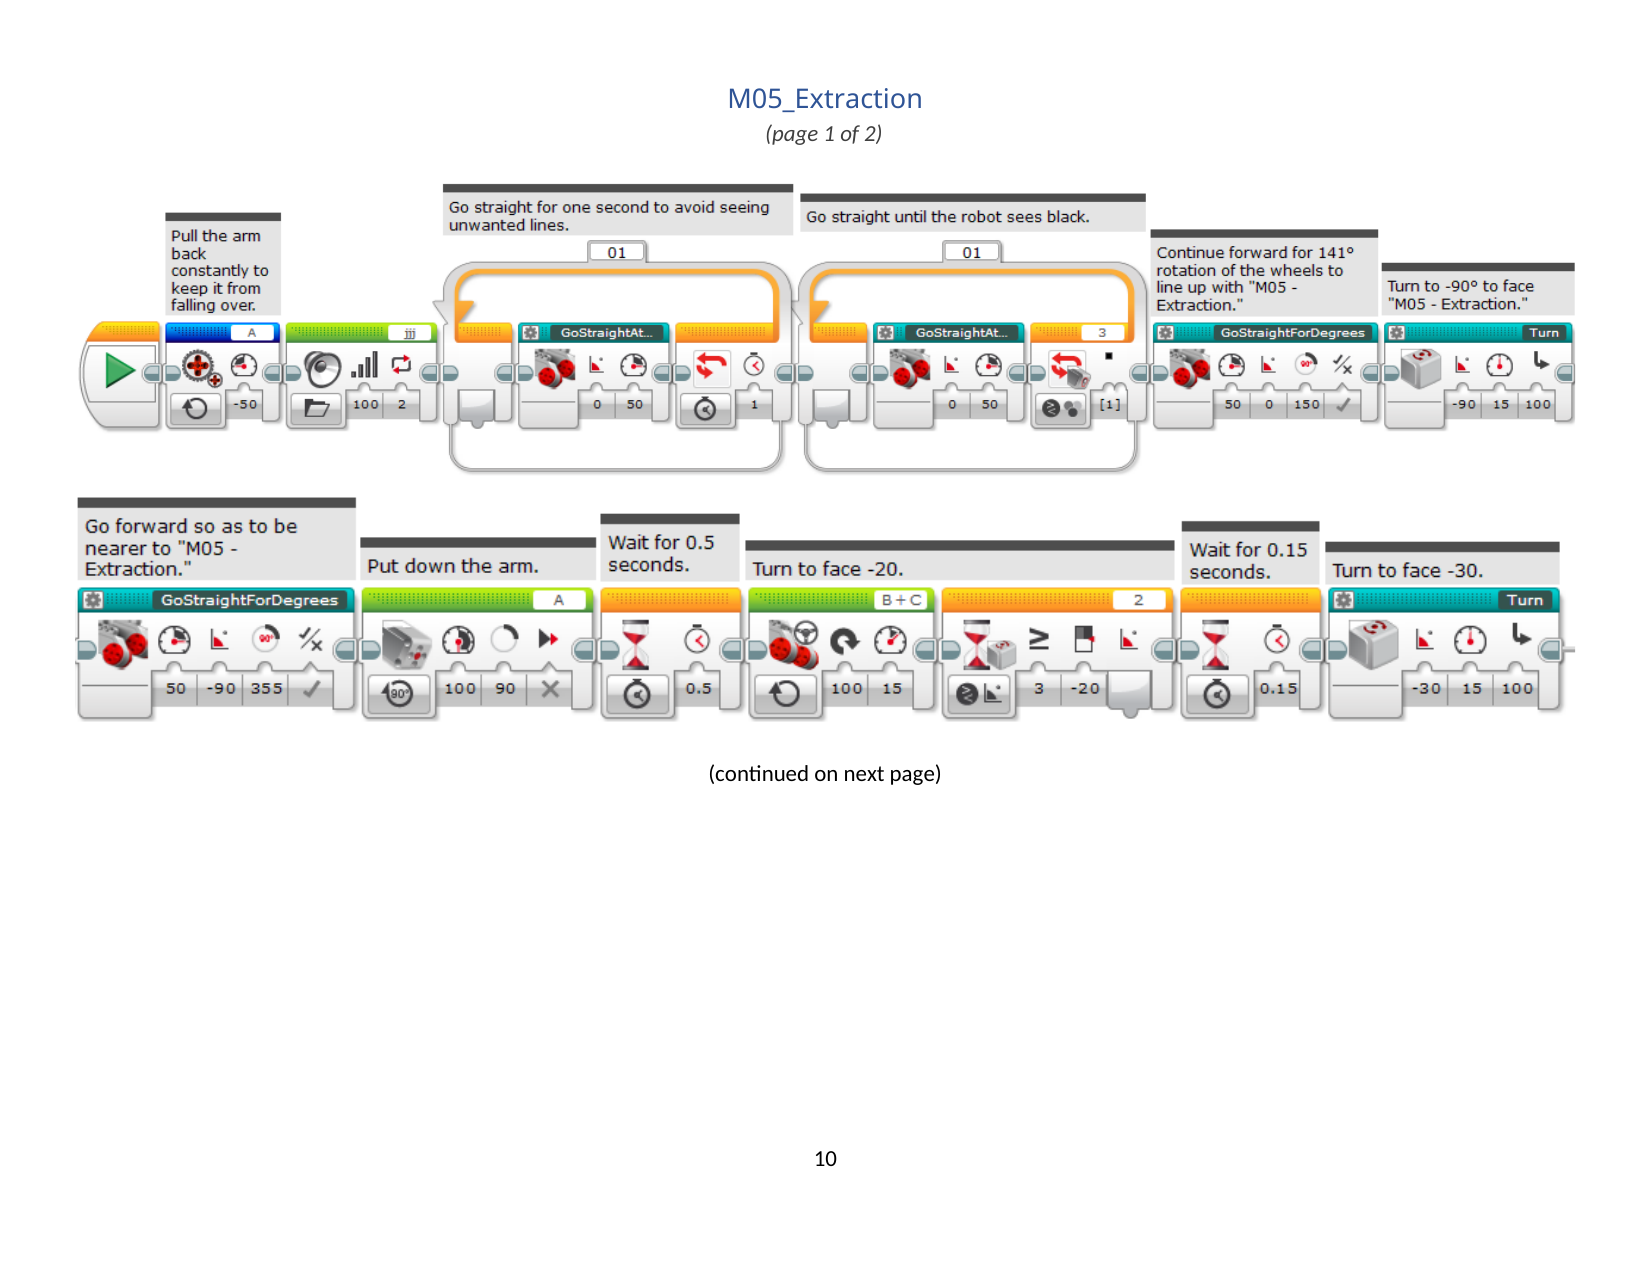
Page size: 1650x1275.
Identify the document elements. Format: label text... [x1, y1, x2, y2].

text (continued on next page) [75, 759, 1575, 787]
picture [75, 165, 1575, 485]
text (page 1 of 2) [75, 119, 1575, 147]
picture [75, 487, 1575, 741]
subtitle M05_Extraction [75, 79, 1575, 116]
